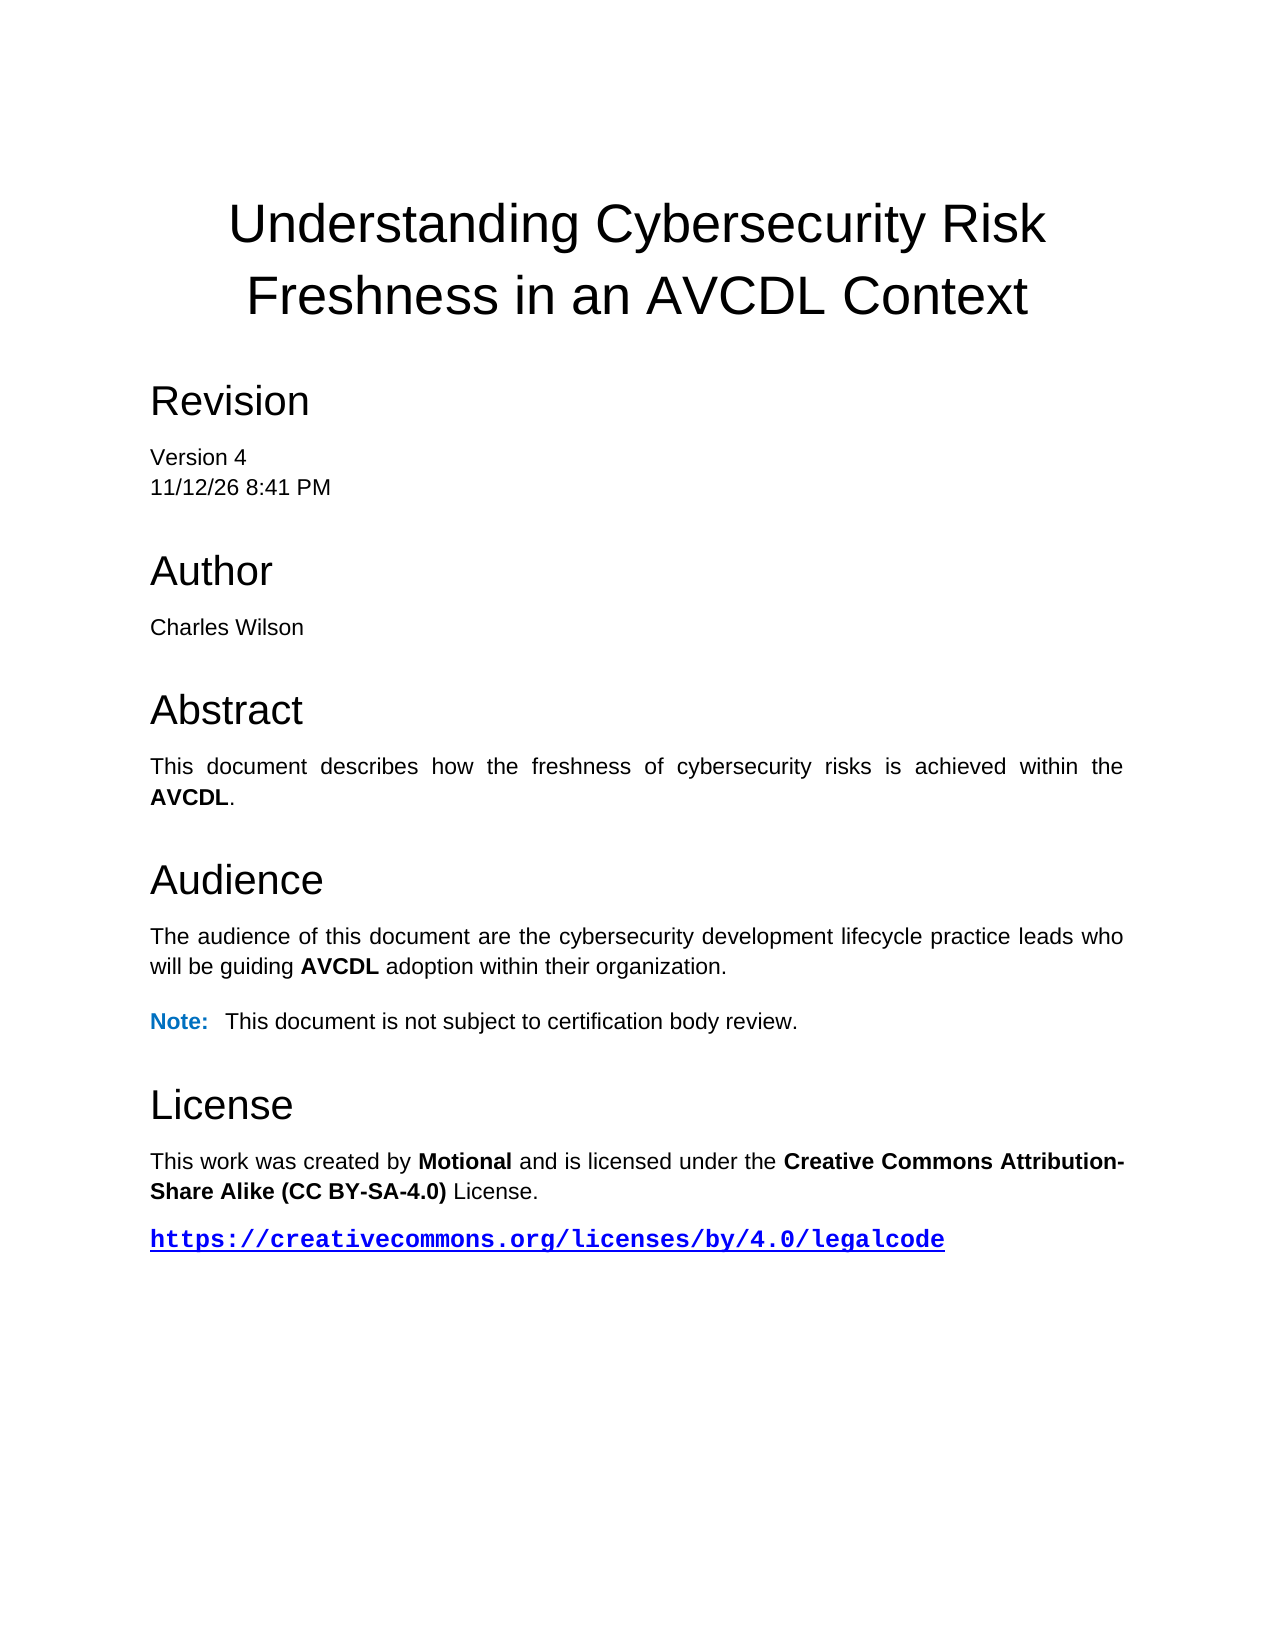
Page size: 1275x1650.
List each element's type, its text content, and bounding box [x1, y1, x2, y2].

subtitle Understanding Cybersecurity Risk Freshness in an AVCDL Context [150, 192, 1125, 326]
subtitle Author [150, 546, 1125, 594]
text https://creativecommons.org/licenses/by/4.0/legalcode [150, 1227, 1125, 1255]
text This document describes how the freshness of cybersecurity risks is achieved within the AVCDL. [150, 753, 1125, 810]
subtitle Revision [150, 376, 1125, 424]
text 3/7/24 2:13 PM [150, 474, 1125, 501]
subtitle Audience [150, 855, 1125, 903]
text Version 4 [150, 444, 1125, 470]
text Note: This document is not subject to certification body review. [150, 1008, 1125, 1035]
text Charles Wilson [150, 614, 1125, 640]
text This work was created by Motional and is licensed under the Creative Commons Attribution-Share Alike (CC BY-SA-4.0) License. [150, 1148, 1125, 1204]
subtitle License [150, 1080, 1125, 1128]
text The audience of this document are the cybersecurity development lifecycle practice leads who will be guiding AVCDL adoption within their organization. [150, 923, 1125, 979]
subtitle Abstract [150, 686, 1125, 733]
